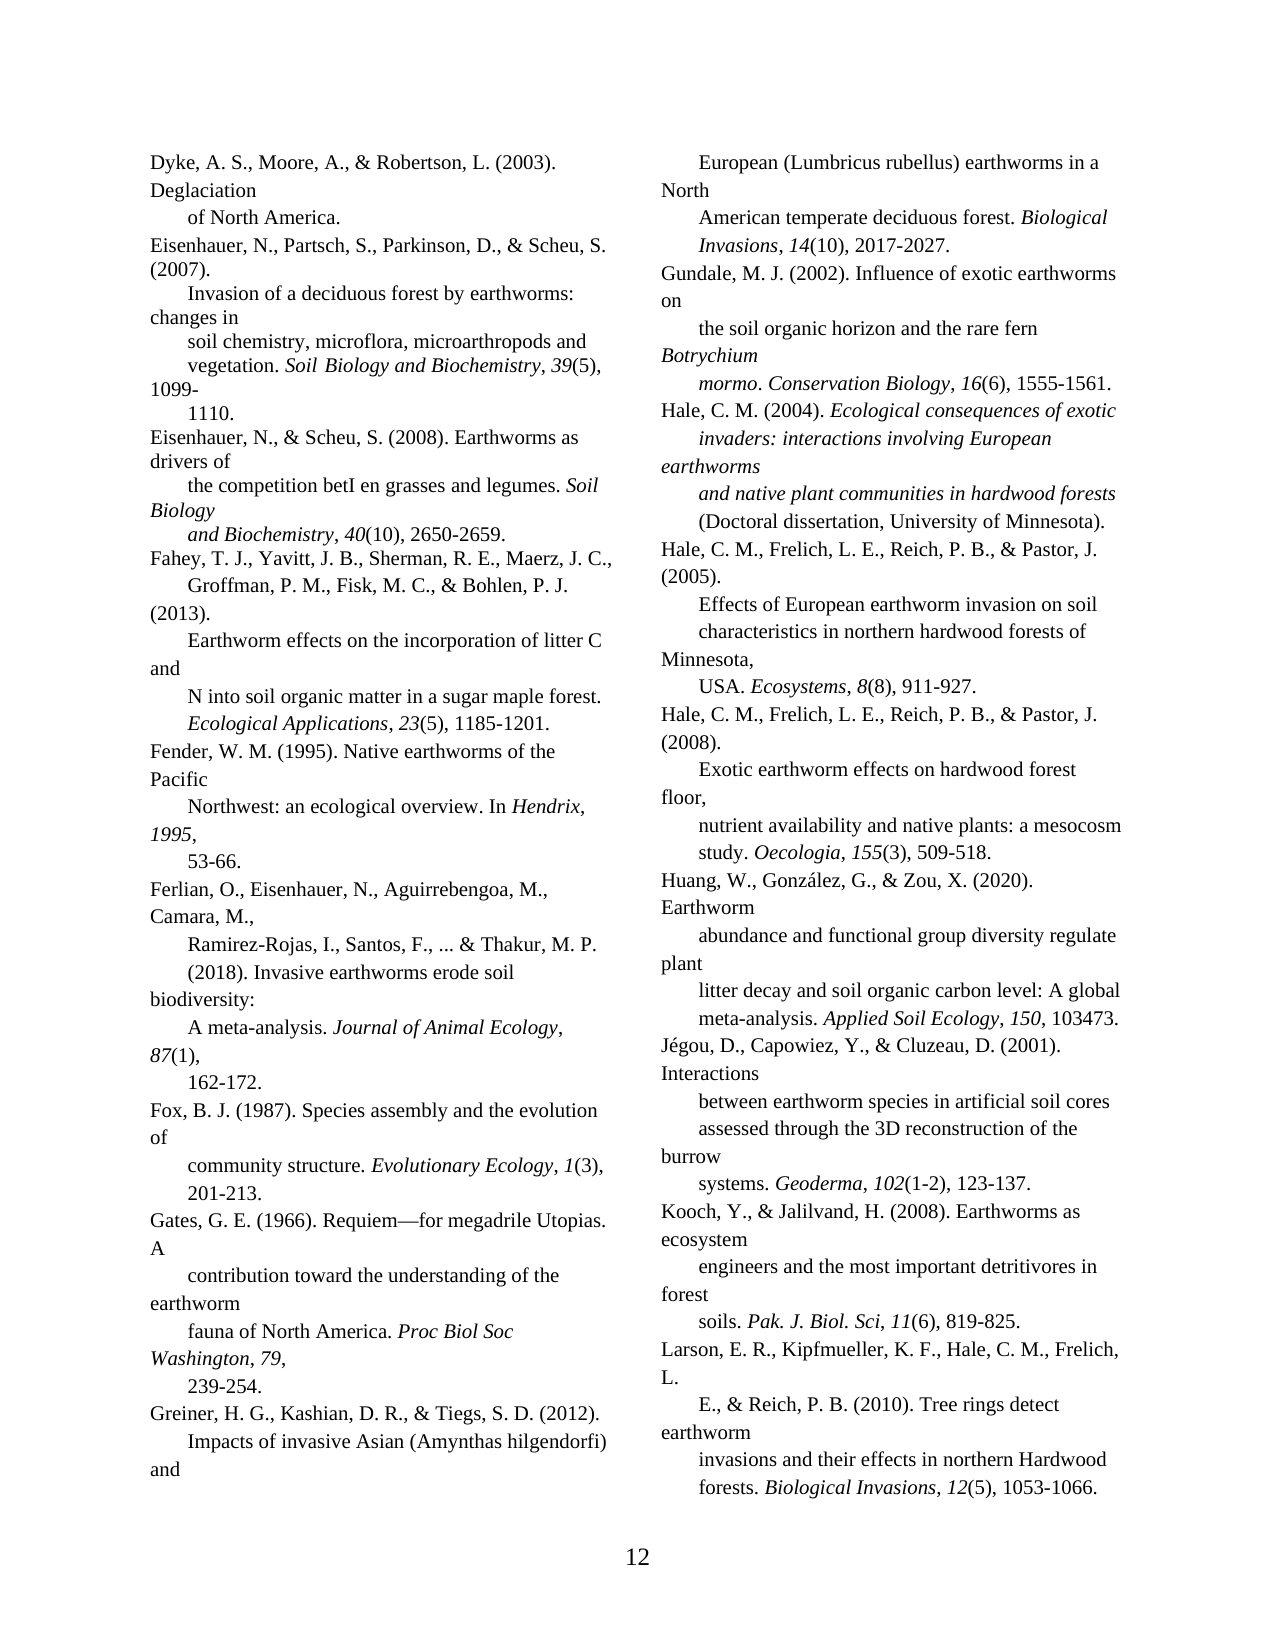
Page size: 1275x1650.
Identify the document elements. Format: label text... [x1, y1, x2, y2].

text Northwest: an ecological overview. In Hendrix, 1995, [150, 794, 614, 846]
text systems. Geoderma, 102(1-2), 123-137. [661, 1171, 1125, 1195]
text Kooch, Y., & Jalilvand, H. (2008). Earthworms as ecosystem [661, 1199, 1125, 1251]
text Ecological Applications, 23(5), 1185-1201. [150, 711, 614, 735]
text N into soil organic matter in a sugar maple forest. [150, 684, 614, 708]
text fauna of North America. Proc Biol Soc Washington, 79, [150, 1318, 614, 1370]
text Groffman, P. M., Fisk, M. C., & Bohlen, P. J. (2013). [150, 573, 614, 625]
text study. Oecologia, 155(3), 509-518. [661, 840, 1125, 864]
text 162-172. [150, 1070, 614, 1094]
text Ferlian, O., Eisenhauer, N., Aguirrebengoa, M., Camara, M., [150, 877, 614, 928]
text Larson, E. R., Kipfmueller, K. F., Hale, C. M., Frelich, L. [661, 1337, 1125, 1389]
text Eisenhauer, N., Partsch, S., Parkinson, D., & Scheu, S. (2007). [150, 233, 614, 281]
text European (Lumbricus rubellus) earthworms in a North [661, 150, 1125, 202]
text invaders: interactions involving European earthworms [661, 426, 1125, 478]
text A meta‐analysis. Journal of Animal Ecology, 87(1), [150, 1015, 614, 1067]
text Fahey, T. J., Yavitt, J. B., Sherman, R. E., Maerz, J. C., [150, 546, 614, 570]
text of North America. [150, 205, 614, 229]
text vegetation. Soil Biology and Biochemistry, 39(5), 1099- [150, 353, 614, 401]
text the soil organic horizon and the rare fern Botrychium [661, 316, 1125, 367]
text (Doctoral dissertation, University of Minnesota). [661, 509, 1125, 533]
text Hale, C. M. (2004). Ecological consequences of exotic [661, 398, 1125, 422]
text (2018). Invasive earthworms erode soil biodiversity: [150, 960, 614, 1011]
text Earthworm effects on the incorporation of litter C and [150, 628, 614, 680]
text Effects of European earthworm invasion on soil [661, 592, 1125, 616]
text USA. Ecosystems, 8(8), 911-927. [661, 674, 1125, 698]
text contribution toward the understanding of the earthworm [150, 1263, 614, 1315]
text litter decay and soil organic carbon level: A global [661, 978, 1125, 1002]
text Dyke, A. S., Moore, A., & Robertson, L. (2003). Deglaciation [150, 150, 614, 202]
text soils. Pak. J. Biol. Sci, 11(6), 819-825. [661, 1309, 1125, 1333]
text mormo. Conservation Biology, 16(6), 1555-1561. [661, 371, 1125, 395]
text Gundale, M. J. (2002). Influence of exotic earthworms on [661, 260, 1125, 312]
text characteristics in northern hardwood forests of Minnesota, [661, 619, 1125, 671]
text Hale, C. M., Frelich, L. E., Reich, P. B., & Pastor, J. (2008). [661, 702, 1125, 754]
text Fender, W. M. (1995). Native earthworms of the Pacific [150, 739, 614, 791]
text 53-66. [150, 849, 614, 873]
text Gates, G. E. (1966). Requiem—for megadrile Utopias. A [150, 1208, 614, 1260]
text and Biochemistry, 40(10), 2650-2659. [150, 522, 614, 546]
text abundance and functional group diversity regulate plant [661, 923, 1125, 974]
text nutrient availability and native plants: a mesocosm [661, 812, 1125, 837]
text forests. Biological Invasions, 12(5), 1053-1066. [661, 1475, 1125, 1499]
text Greiner, H. G., Kashian, D. R., & Tiegs, S. D. (2012). [150, 1401, 614, 1425]
text between earthworm species in artificial soil cores [661, 1088, 1125, 1113]
text Huang, W., González, G., & Zou, X. (2020). Earthworm [661, 868, 1125, 919]
text and native plant communities in hardwood forests [661, 481, 1125, 505]
text Invasions, 14(10), 2017-2027. [661, 233, 1125, 257]
text the competition betI en grasses and legumes. Soil Biology [150, 473, 614, 522]
text meta-analysis. Applied Soil Ecology, 150, 103473. [661, 1006, 1125, 1030]
text Ramirez‐Rojas, I., Santos, F., ... & Thakur, M. P. [150, 932, 614, 956]
text community structure. Evolutionary Ecology, 1(3), 201-213. [187, 1153, 614, 1204]
text Hale, C. M., Frelich, L. E., Reich, P. B., & Pastor, J. (2005). [661, 536, 1125, 588]
text engineers and the most important detritivores in forest [661, 1254, 1125, 1306]
text soil chemistry, microflora, microarthropods and [150, 329, 614, 353]
text E., & Reich, P. B. (2010). Tree rings detect earthworm [661, 1392, 1125, 1444]
text Eisenhauer, N., & Scheu, S. (2008). Earthworms as drivers of [150, 425, 614, 473]
text Fox, B. J. (1987). Species assembly and the evolution of [150, 1098, 614, 1149]
text invasions and their effects in northern Hardwood [661, 1447, 1125, 1471]
text Jégou, D., Capowiez, Y., & Cluzeau, D. (2001). Interactions [661, 1033, 1125, 1085]
text assessed through the 3D reconstruction of the burrow [661, 1116, 1125, 1168]
text Exotic earthworm effects on hardwood forest floor, [661, 757, 1125, 809]
text Impacts of invasive Asian (Amynthas hilgendorfi) and [150, 1429, 614, 1481]
text American temperate deciduous forest. Biological [661, 205, 1125, 229]
text 239-254. [150, 1374, 614, 1398]
text 1110. [150, 401, 614, 425]
text Invasion of a deciduous forest by earthworms: changes in [150, 281, 614, 329]
